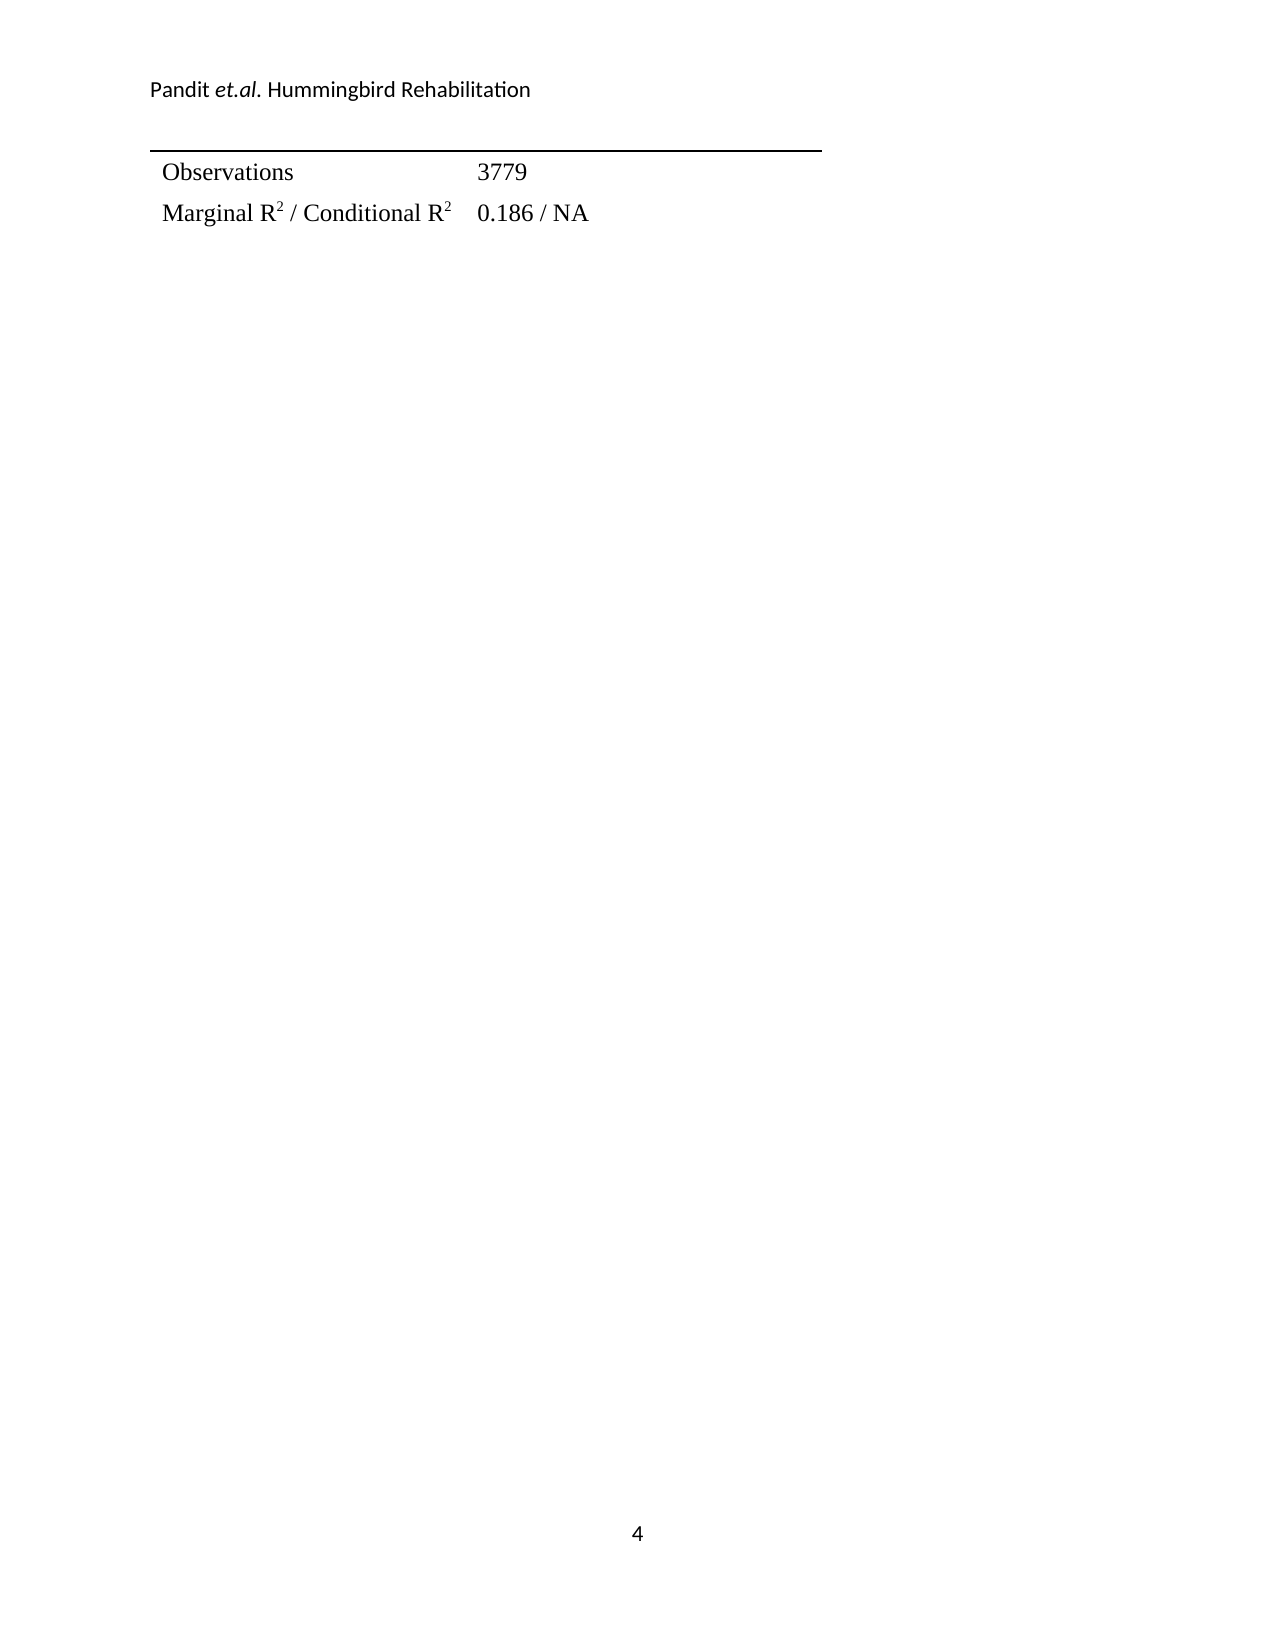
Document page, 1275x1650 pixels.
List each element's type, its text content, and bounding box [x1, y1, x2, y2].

table_cell 3779 [465, 152, 822, 192]
table_cell Observations [150, 152, 465, 192]
table_cell 0.186 / NA [465, 192, 822, 233]
table_cell Marginal R2 / Conditional R2 [150, 192, 465, 233]
